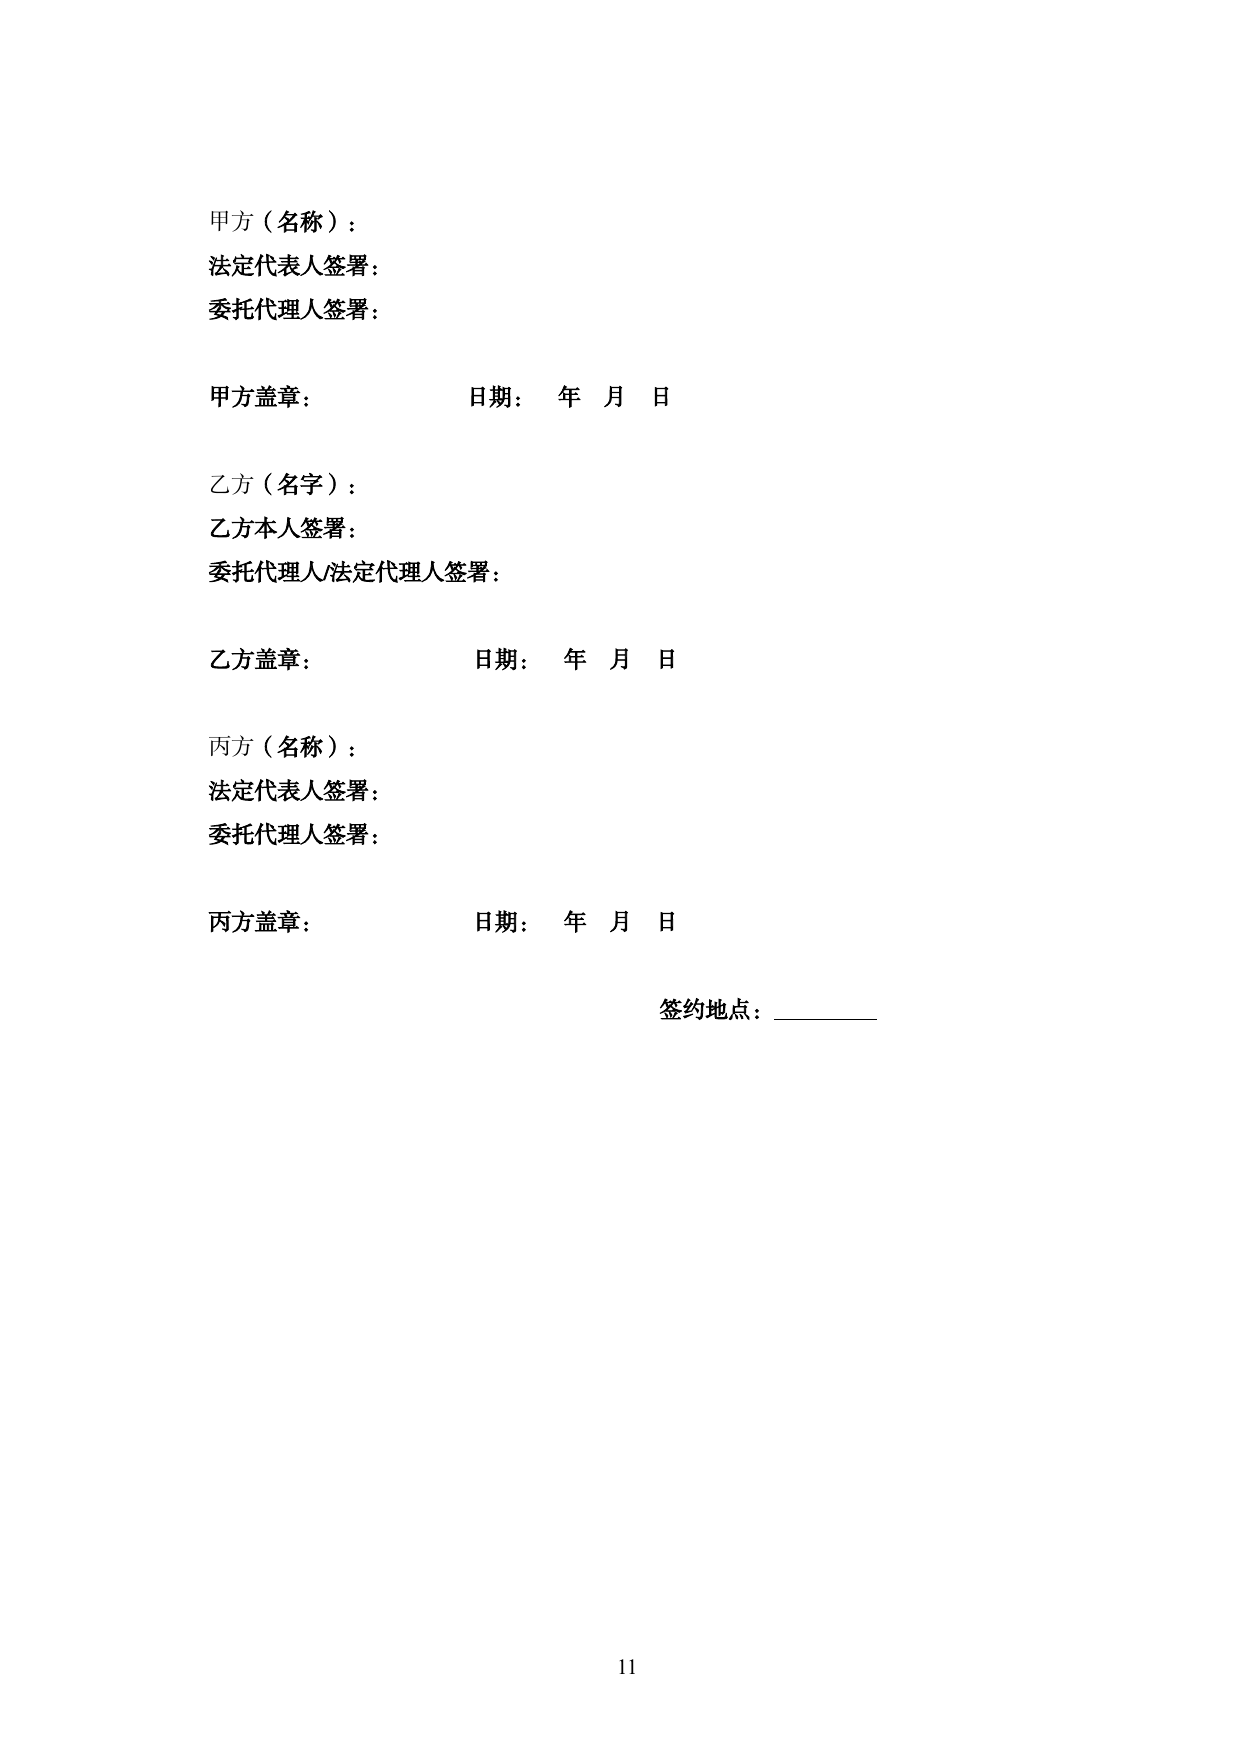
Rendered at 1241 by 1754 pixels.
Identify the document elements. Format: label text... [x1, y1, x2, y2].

text 丙方盖章： 日期： 年 月 日 [162, 894, 1093, 938]
text 丙方（名称）： [162, 719, 1093, 763]
text 乙方（名字）： [162, 457, 1093, 501]
text 乙方盖章： 日期： 年 月 日 [162, 632, 1093, 676]
text 法定代表人签署： [162, 238, 1093, 282]
text 签约地点： [162, 982, 1093, 1026]
text 甲方（名称）： [162, 194, 1093, 238]
text 委托代理人签署： [162, 282, 1093, 326]
text 委托代理人签署： [162, 807, 1093, 851]
text 委托代理人/法定代理人签署： [162, 544, 1093, 588]
text 法定代表人签署： [162, 763, 1093, 807]
text 甲方盖章： 日期： 年 月 日 [162, 369, 1093, 413]
text 乙方本人签署： [162, 501, 1093, 544]
